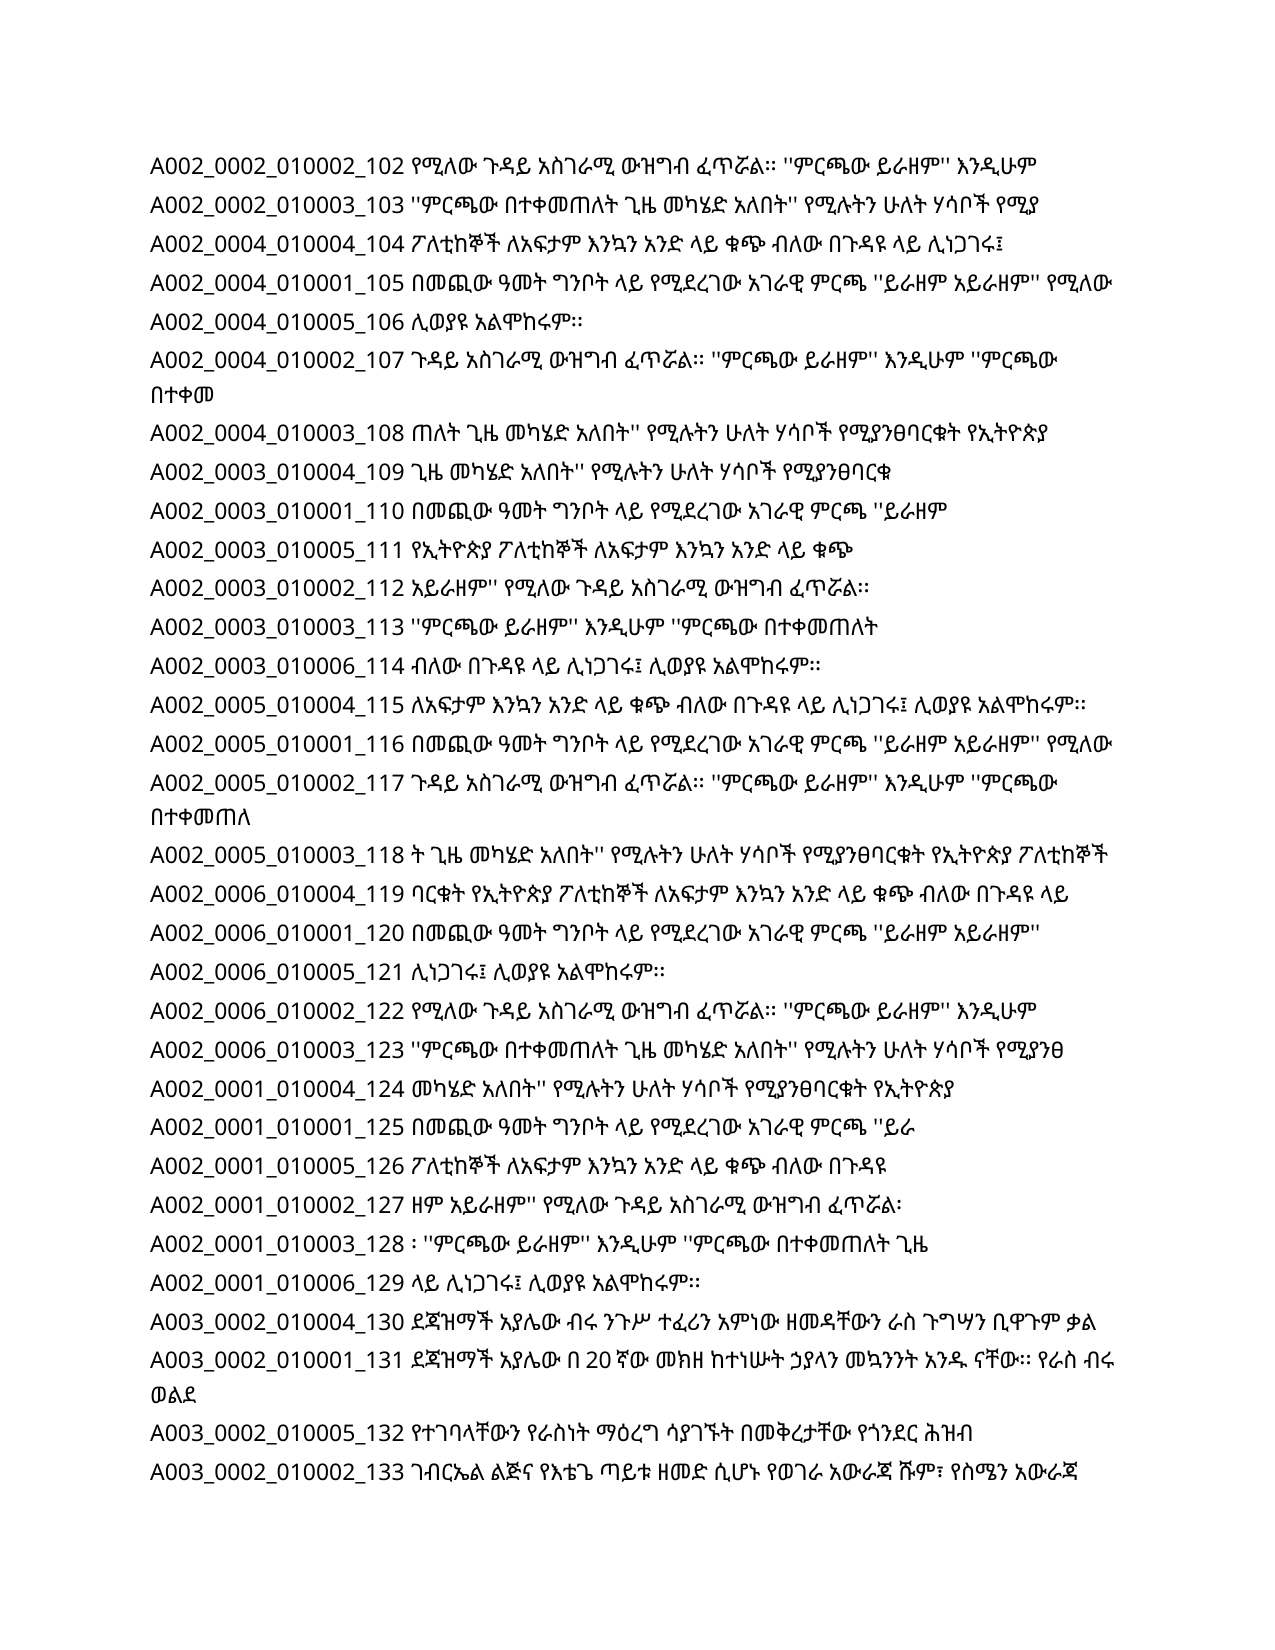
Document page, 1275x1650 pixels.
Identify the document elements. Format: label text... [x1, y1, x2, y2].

text A002_0001_010006_129 ላይ ሊነጋገሩ፤ ሊወያዩ አልሞከሩም፡፡ [150, 1267, 1125, 1301]
text A002_0004_010004_104 ፖለቲከኞች ለአፍታም እንኳን አንድ ላይ ቁጭ ብለው በጉዳዩ ላይ ሊነጋገሩ፤ [150, 228, 1125, 262]
text A002_0004_010002_107 ጉዳይ አስገራሚ ውዝግብ ፈጥሯል፡፡ ''ምርጫው ይራዘም'' እንዲሁም ''ምርጫው በተቀመ [150, 344, 1125, 412]
text A002_0004_010001_105 በመጪው ዓመት ግንቦት ላይ የሚደረገው አገራዊ ምርጫ ''ይራዘም አይራዘም'' የሚለው [150, 267, 1125, 300]
text A002_0003_010004_109 ጊዜ መካሄድ አለበት'' የሚሉትን ሁለት ሃሳቦች የሚያንፀባርቁ [150, 456, 1125, 490]
text A002_0001_010004_124 መካሄድ አለበት'' የሚሉትን ሁለት ሃሳቦች የሚያንፀባርቁት የኢትዮጵያ [150, 1072, 1125, 1106]
text A002_0002_010003_103 ''ምርጫው በተቀመጠለት ጊዜ መካሄድ አለበት'' የሚሉትን ሁለት ሃሳቦች የሚያ [150, 189, 1125, 223]
text A002_0004_010003_108 ጠለት ጊዜ መካሄድ አለበት'' የሚሉትን ሁለት ሃሳቦች የሚያንፀባርቁት የኢትዮጵያ [150, 417, 1125, 451]
text A002_0006_010005_121 ሊነጋገሩ፤ ሊወያዩ አልሞከሩም፡፡ [150, 956, 1125, 990]
text A002_0002_010002_102 የሚለው ጉዳይ አስገራሚ ውዝግብ ፈጥሯል፡፡ ''ምርጫው ይራዘም'' እንዲሁም [150, 150, 1125, 184]
text A002_0006_010004_119 ባርቁት የኢትዮጵያ ፖለቲከኞች ለአፍታም እንኳን አንድ ላይ ቁጭ ብለው በጉዳዩ ላይ [150, 878, 1125, 912]
text A003_0002_010005_132 የተገባላቸውን የራስነት ማዕረግ ሳያገኙት በመቅረታቸው የጎንደር ሕዝብ [150, 1417, 1125, 1451]
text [150, 1456, 1125, 1490]
text A002_0003_010003_113 ''ምርጫው ይራዘም'' እንዲሁም ''ምርጫው በተቀመጠለት [150, 611, 1125, 645]
text A002_0006_010003_123 ''ምርጫው በተቀመጠለት ጊዜ መካሄድ አለበት'' የሚሉትን ሁለት ሃሳቦች የሚያንፀ [150, 1034, 1125, 1067]
text A002_0004_010005_106 ሊወያዩ አልሞከሩም፡፡ [150, 305, 1125, 339]
text A002_0001_010001_125 በመጪው ዓመት ግንቦት ላይ የሚደረገው አገራዊ ምርጫ ''ይራ [150, 1111, 1125, 1145]
text A002_0003_010006_114 ብለው በጉዳዩ ላይ ሊነጋገሩ፤ ሊወያዩ አልሞከሩም፡፡ [150, 650, 1125, 684]
text A002_0005_010002_117 ጉዳይ አስገራሚ ውዝግብ ፈጥሯል፡፡ ''ምርጫው ይራዘም'' እንዲሁም ''ምርጫው በተቀመጠለ [150, 767, 1125, 835]
text A002_0003_010001_110 በመጪው ዓመት ግንቦት ላይ የሚደረገው አገራዊ ምርጫ ''ይራዘም [150, 495, 1125, 528]
text A002_0006_010002_122 የሚለው ጉዳይ አስገራሚ ውዝግብ ፈጥሯል፡፡ ''ምርጫው ይራዘም'' እንዲሁም [150, 995, 1125, 1029]
text A002_0001_010002_127 ዘም አይራዘም'' የሚለው ጉዳይ አስገራሚ ውዝግብ ፈጥሯል፡ [150, 1189, 1125, 1223]
text A002_0005_010003_118 ት ጊዜ መካሄድ አለበት'' የሚሉትን ሁለት ሃሳቦች የሚያንፀባርቁት የኢትዮጵያ ፖለቲከኞች [150, 839, 1125, 873]
text A002_0003_010005_111 የኢትዮጵያ ፖለቲከኞች ለአፍታም እንኳን አንድ ላይ ቁጭ [150, 533, 1125, 567]
text A002_0006_010001_120 በመጪው ዓመት ግንቦት ላይ የሚደረገው አገራዊ ምርጫ ''ይራዘም አይራዘም'' [150, 917, 1125, 951]
text A002_0003_010002_112 አይራዘም'' የሚለው ጉዳይ አስገራሚ ውዝግብ ፈጥሯል፡፡ [150, 572, 1125, 606]
text A002_0005_010001_116 በመጪው ዓመት ግንቦት ላይ የሚደረገው አገራዊ ምርጫ ''ይራዘም አይራዘም'' የሚለው [150, 728, 1125, 762]
text A002_0005_010004_115 ለአፍታም እንኳን አንድ ላይ ቁጭ ብለው በጉዳዩ ላይ ሊነጋገሩ፤ ሊወያዩ አልሞከሩም፡፡ [150, 689, 1125, 723]
text A002_0001_010005_126 ፖለቲከኞች ለአፍታም እንኳን አንድ ላይ ቁጭ ብለው በጉዳዩ [150, 1150, 1125, 1184]
text A003_0002_010004_130 ደጃዝማች አያሌው ብሩ ንጉሥ ተፈሪን አምነው ዘመዳቸውን ራስ ጉግሣን ቢዋጉም ቃል [150, 1306, 1125, 1339]
text A003_0002_010001_131 ደጃዝማች አያሌው በ20ኛው መክዘ ከተነሡት ኃያላን መኳንንት አንዱ ናቸው፡፡ የራስ ብሩ ወልደ [150, 1344, 1125, 1413]
text A002_0001_010003_128 ፡ ''ምርጫው ይራዘም'' እንዲሁም ''ምርጫው በተቀመጠለት ጊዜ [150, 1228, 1125, 1262]
